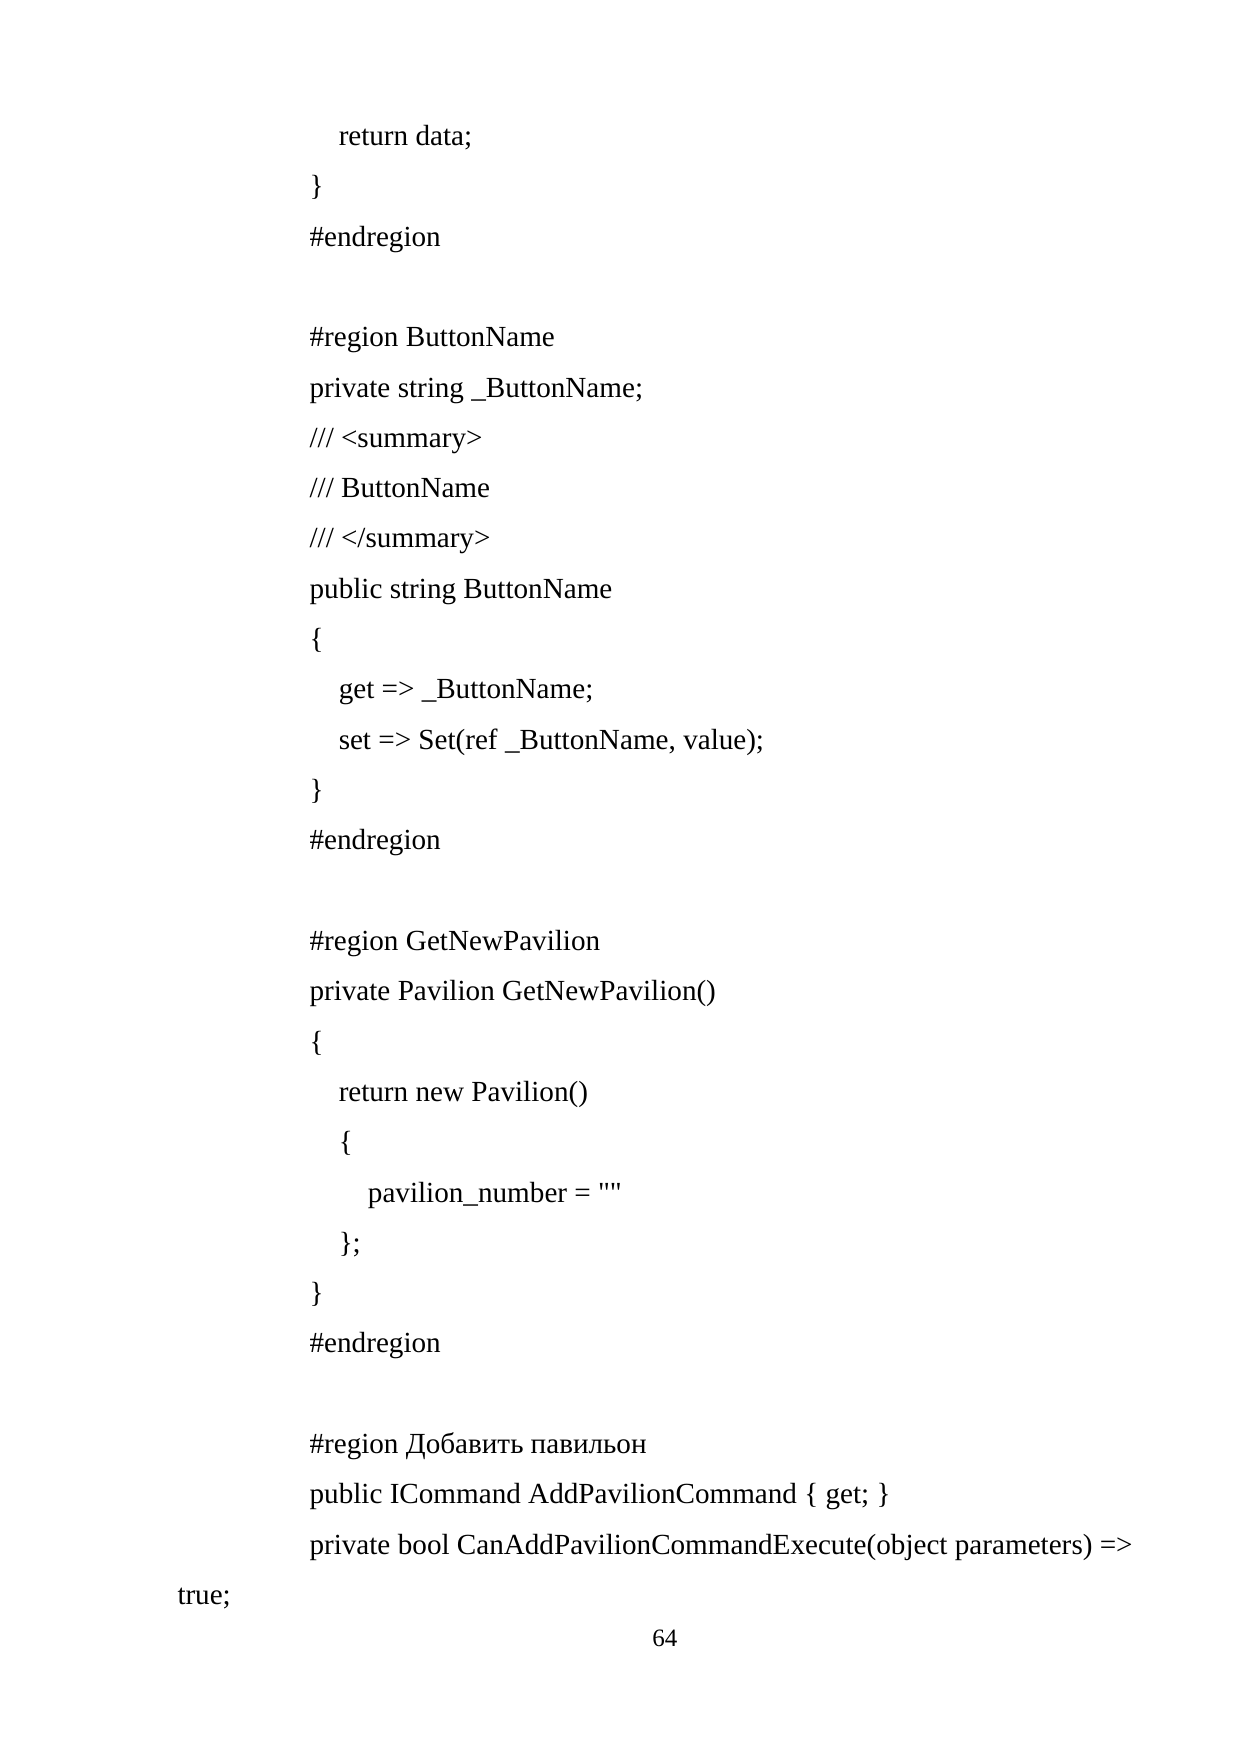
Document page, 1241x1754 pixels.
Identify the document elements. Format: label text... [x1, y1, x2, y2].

text #endregion [177, 1326, 1152, 1359]
text /// </summary> [177, 521, 1152, 554]
text } [177, 168, 1152, 202]
text } [177, 772, 1152, 806]
text } [177, 1275, 1152, 1309]
text { [177, 621, 1152, 655]
text public ICommand AddPavilionCommand { get; } [177, 1477, 1152, 1510]
text return new Pavilion() [177, 1074, 1152, 1108]
text /// ButtonName [177, 470, 1152, 504]
text private string _ButtonName; [177, 370, 1152, 403]
text #endregion [177, 219, 1152, 252]
text #region ButtonName [177, 319, 1152, 353]
text private bool CanAddPavilionCommandExecute(object parameters) => true; [177, 1527, 1152, 1611]
text #region GetNewPavilion [177, 923, 1152, 957]
text }; [177, 1225, 1152, 1258]
text #endregion [177, 822, 1152, 856]
text #region Добавить павильон [177, 1426, 1152, 1460]
text public string ButtonName [177, 571, 1152, 604]
text private Pavilion GetNewPavilion() [177, 973, 1152, 1007]
text /// <summary> [177, 420, 1152, 453]
text pavilion_number = "" [177, 1175, 1152, 1208]
text return data; [177, 118, 1152, 152]
text { [177, 1124, 1152, 1158]
text set => Set(ref _ButtonName, value); [177, 722, 1152, 755]
text get => _ButtonName; [177, 672, 1152, 705]
text { [177, 1024, 1152, 1057]
